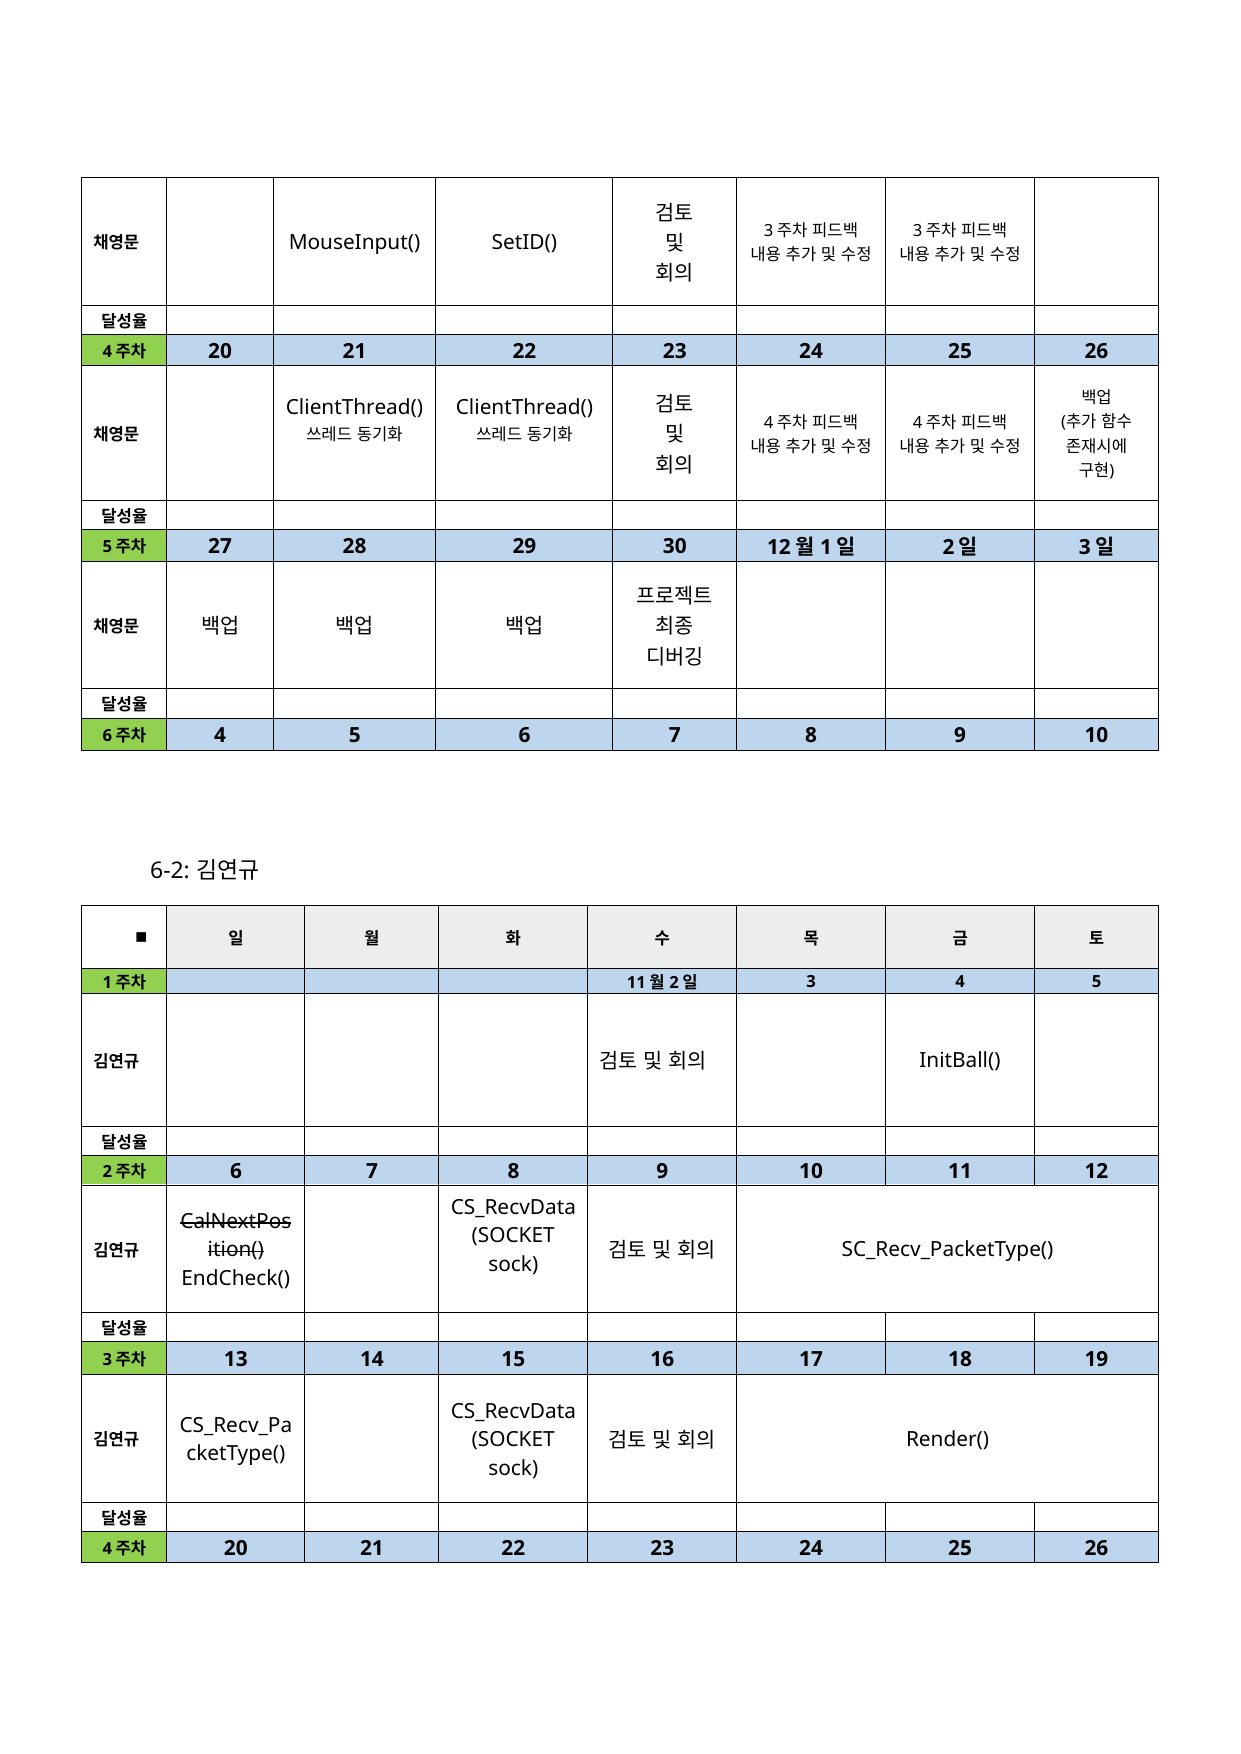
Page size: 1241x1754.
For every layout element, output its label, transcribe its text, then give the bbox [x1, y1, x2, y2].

table_cell 12월 1일 [737, 530, 885, 561]
table_cell 17 [737, 1342, 885, 1374]
table_cell [737, 306, 885, 334]
table_cell 달성율 [82, 689, 166, 717]
table_cell [439, 1127, 587, 1155]
table_cell 4주차 [82, 335, 166, 365]
table_cell [1035, 306, 1158, 334]
table_cell [439, 994, 587, 1126]
table_cell 30 [613, 530, 736, 561]
table_cell [274, 501, 435, 529]
table_cell 13 [167, 1342, 304, 1374]
table_cell 27 [167, 530, 273, 561]
table_cell [305, 994, 438, 1126]
table_cell 3일 [1035, 530, 1158, 561]
text 6-2: 김연규 [150, 852, 1090, 885]
table_cell 달성율 [82, 306, 166, 334]
table_cell 6주차 [82, 719, 166, 750]
table_cell 채영문 [82, 562, 166, 688]
table_cell 22 [439, 1532, 587, 1562]
table_header 화 [439, 906, 587, 968]
table_cell [436, 306, 612, 334]
table_cell 4주차 피드백 내용 추가 및 수정 [737, 366, 885, 500]
table_cell SC_Recv_PacketType() [737, 1186, 1158, 1312]
table_cell 25 [886, 335, 1034, 365]
table_cell 김연규 [82, 1375, 166, 1502]
table_cell [305, 969, 438, 993]
table_cell 4주차 [82, 1532, 166, 1562]
table_cell 20 [167, 1532, 304, 1562]
table_cell [886, 562, 1034, 688]
table_cell [886, 1503, 1034, 1531]
table_cell 14 [305, 1342, 438, 1374]
table_cell 9 [886, 719, 1034, 750]
table_cell 16 [588, 1342, 736, 1374]
table_cell 22 [436, 335, 612, 365]
table_header 일 [167, 906, 304, 968]
table_cell ClientThread()쓰레드 동기화 [274, 366, 435, 500]
table_cell 2일 [886, 530, 1034, 561]
table_cell [1035, 1313, 1158, 1341]
table_cell [588, 1127, 736, 1155]
table_cell [305, 1313, 438, 1341]
table_cell 9 [588, 1156, 736, 1184]
table_cell 8 [439, 1156, 587, 1184]
table_cell 6 [167, 1156, 304, 1184]
table_cell 12 [1035, 1156, 1158, 1184]
table_cell [886, 306, 1034, 334]
table_cell 1주차 [82, 969, 166, 993]
table_cell [167, 178, 273, 304]
table_cell 8 [737, 719, 885, 750]
table_cell 21 [274, 335, 435, 365]
table_cell 검토 및 회의 [613, 366, 736, 500]
table_cell 3주차 [82, 1342, 166, 1374]
table_cell 23 [588, 1532, 736, 1562]
table_cell 24 [737, 335, 885, 365]
table_cell SetID() [436, 178, 612, 304]
table_cell 5주차 [82, 530, 166, 561]
table_cell 10 [737, 1156, 885, 1184]
table_header 목 [737, 906, 885, 968]
table_cell 2주차 [82, 1156, 166, 1184]
table_cell [737, 1127, 885, 1155]
table_cell 21 [305, 1532, 438, 1562]
table_cell 7 [613, 719, 736, 750]
table_cell [167, 501, 273, 529]
table_cell 달성율 [82, 501, 166, 529]
table_cell [274, 689, 435, 717]
table_cell 검토 및 회의 [588, 994, 736, 1126]
table_cell [167, 306, 273, 334]
table_cell [737, 1503, 885, 1531]
table_cell [737, 1313, 885, 1341]
table_cell [737, 562, 885, 688]
table_cell 3주차 피드백 내용 추가 및 수정 [737, 178, 885, 304]
table_cell 24 [737, 1532, 885, 1562]
table_cell [305, 1503, 438, 1531]
table_cell 달성율 [82, 1503, 166, 1531]
table_cell [886, 501, 1034, 529]
table_cell 김연규 [82, 994, 166, 1126]
table_cell [613, 689, 736, 717]
table_cell [167, 1503, 304, 1531]
table_cell [305, 1375, 438, 1502]
table_cell InitBall() [886, 994, 1034, 1126]
table_cell [167, 1313, 304, 1341]
table_cell [1035, 562, 1158, 688]
table_cell 11 [886, 1156, 1034, 1184]
table_cell [167, 1127, 304, 1155]
table_header 월 [305, 906, 438, 968]
table_cell 3주차 피드백 내용 추가 및 수정 [886, 178, 1034, 304]
table_cell 채영문 [82, 366, 166, 500]
table_cell 11월 2일 [588, 969, 736, 993]
table_cell 검토 및 회의 [588, 1375, 736, 1502]
table_cell [737, 994, 885, 1126]
table_cell 7 [305, 1156, 438, 1184]
table_cell 25 [886, 1532, 1034, 1562]
table_cell [588, 1503, 736, 1531]
table_cell [167, 994, 304, 1126]
table_cell 29 [436, 530, 612, 561]
table_cell CS_RecvData(SOCKET sock) [439, 1375, 587, 1502]
table_cell [305, 1186, 438, 1312]
table_cell 백업 [274, 562, 435, 688]
table_cell [167, 969, 304, 993]
table_cell CalNextPosition() EndCheck() [167, 1186, 304, 1312]
table_cell [613, 306, 736, 334]
table_cell [439, 969, 587, 993]
table_cell 10 [1035, 719, 1158, 750]
table_cell [886, 1127, 1034, 1155]
table_cell 4 [886, 969, 1034, 993]
table_cell 백업 [436, 562, 612, 688]
table_cell [1035, 994, 1158, 1126]
table_cell 18 [886, 1342, 1034, 1374]
table_cell MouseInput() [274, 178, 435, 304]
table_cell 달성율 [82, 1313, 166, 1341]
table_cell 채영문 [82, 178, 166, 304]
table_cell 4주차 피드백 내용 추가 및 수정 [886, 366, 1034, 500]
table_cell [613, 501, 736, 529]
table_cell CS_Recv_PacketType() [167, 1375, 304, 1502]
table_cell [436, 689, 612, 717]
table_cell [167, 689, 273, 717]
table_cell [439, 1503, 587, 1531]
table_cell [305, 1127, 438, 1155]
table_cell [1035, 1503, 1158, 1531]
table_cell [1035, 689, 1158, 717]
table_cell CS_RecvData(SOCKET sock) [439, 1186, 587, 1312]
table_cell ClientThread() 쓰레드 동기화 [436, 366, 612, 500]
table_cell 26 [1035, 1532, 1158, 1562]
table_cell 5 [274, 719, 435, 750]
table_header [82, 906, 166, 968]
table_cell 김연규 [82, 1186, 166, 1312]
table_cell [439, 1313, 587, 1341]
table_cell 3 [737, 969, 885, 993]
table_cell [886, 1313, 1034, 1341]
table_cell 검토 및 회의 [588, 1186, 736, 1312]
table_cell 26 [1035, 335, 1158, 365]
table_cell [1035, 1127, 1158, 1155]
table_cell 백업 [167, 562, 273, 688]
table_cell 23 [613, 335, 736, 365]
table_cell 달성율 [82, 1127, 166, 1155]
table_cell [737, 689, 885, 717]
table_cell [1035, 178, 1158, 304]
table_cell 19 [1035, 1342, 1158, 1374]
table_cell 28 [274, 530, 435, 561]
table_cell [886, 689, 1034, 717]
table_header 수 [588, 906, 736, 968]
table_cell 백업 (추가 함수 존재시에 구현) [1035, 366, 1158, 500]
table_cell 4 [167, 719, 273, 750]
table_cell 6 [436, 719, 612, 750]
table_cell [737, 501, 885, 529]
table_cell 20 [167, 335, 273, 365]
table_cell 검토 및 회의 [613, 178, 736, 304]
table_header 토 [1035, 906, 1158, 968]
table_cell 15 [439, 1342, 587, 1374]
table_cell 5 [1035, 969, 1158, 993]
table_cell [274, 306, 435, 334]
table_cell [588, 1313, 736, 1341]
table_header 금 [886, 906, 1034, 968]
table_cell Render() [737, 1375, 1158, 1502]
table_cell 프로젝트 최종 디버깅 [613, 562, 736, 688]
table_cell [436, 501, 612, 529]
table_cell [1035, 501, 1158, 529]
table_cell [167, 366, 273, 500]
